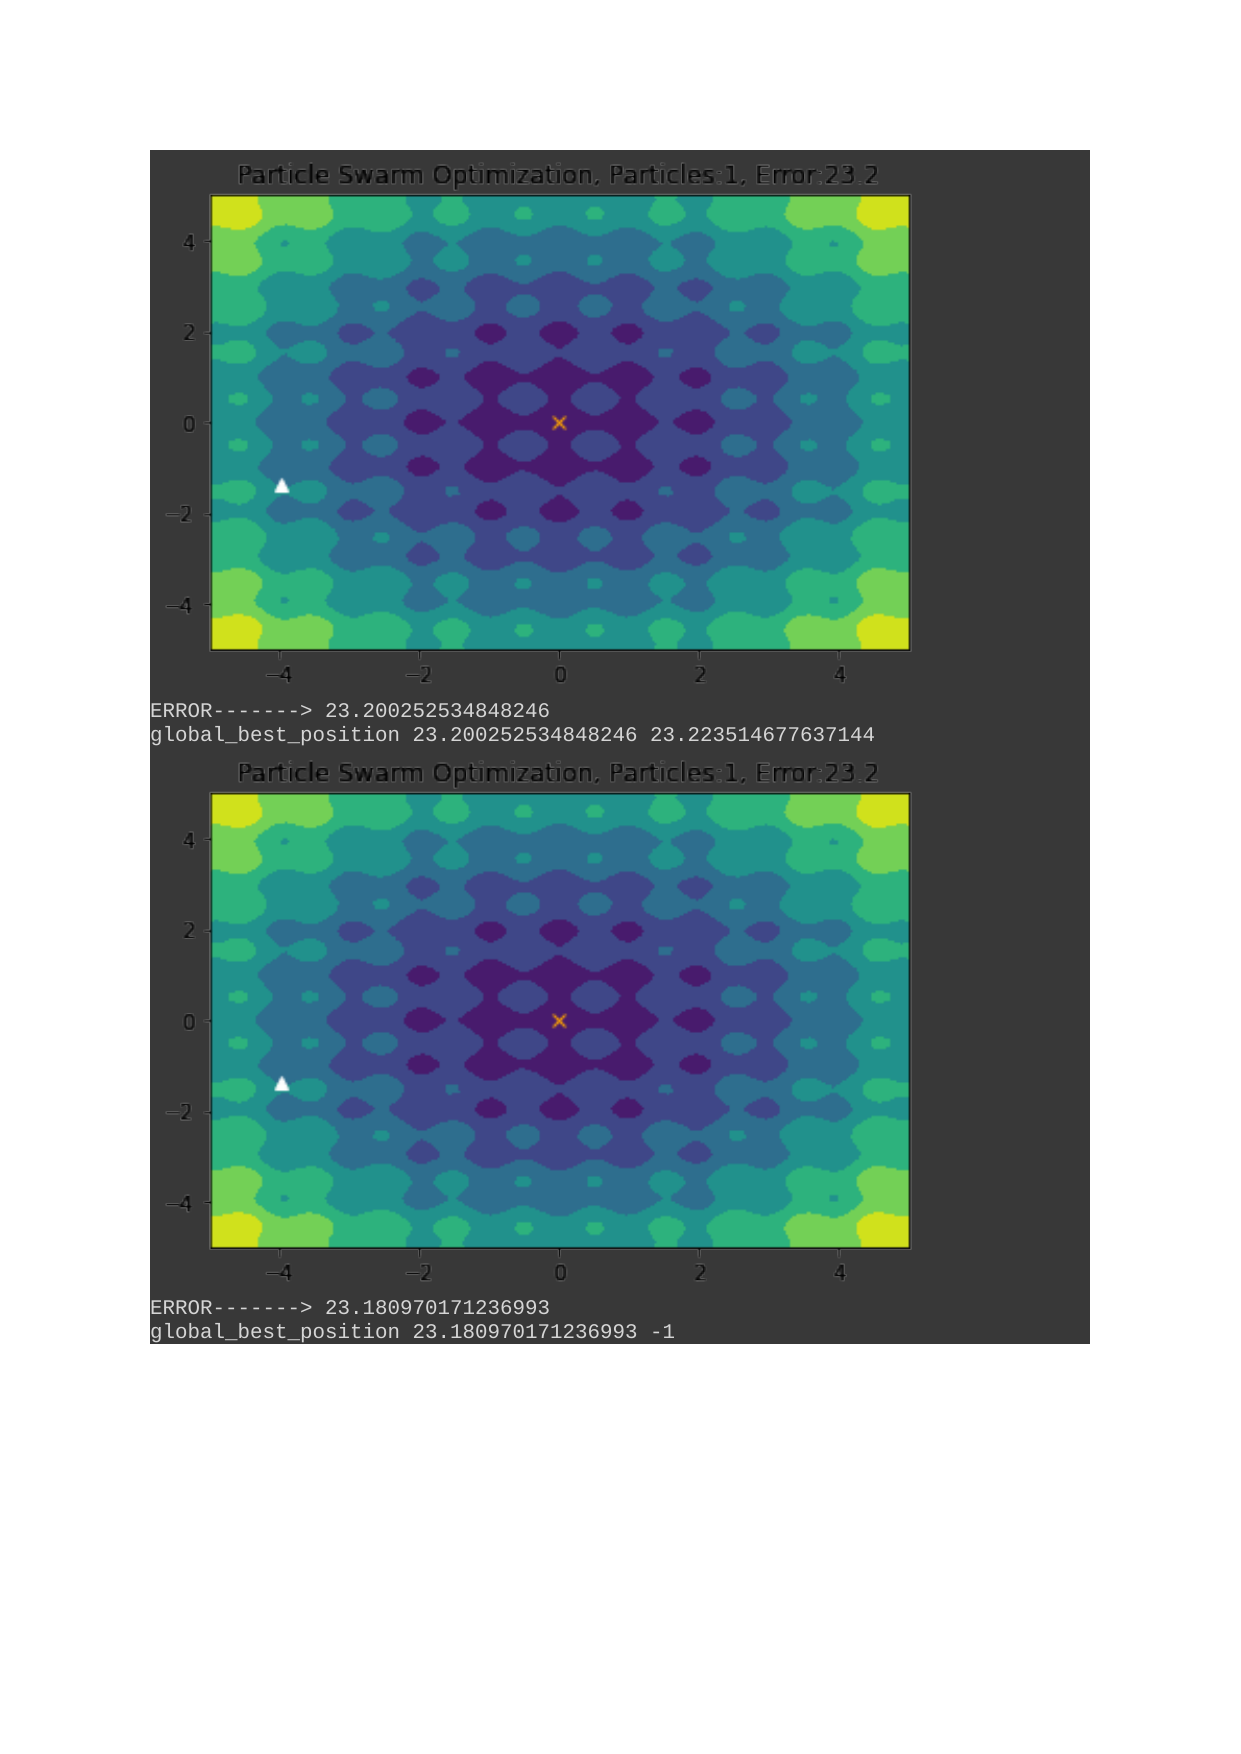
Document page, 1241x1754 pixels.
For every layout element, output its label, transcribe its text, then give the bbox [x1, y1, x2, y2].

picture [150, 150, 922, 700]
text global_best_position 23.180970171236993 -1 [150, 1321, 1090, 1344]
text global_best_position 23.200252534848246 23.223514677637144 [150, 724, 1090, 747]
text ERROR-------> 23.180970171236993 [150, 1297, 1090, 1321]
text ERROR-------> 23.200252534848246 [150, 700, 1090, 724]
picture [150, 747, 922, 1298]
